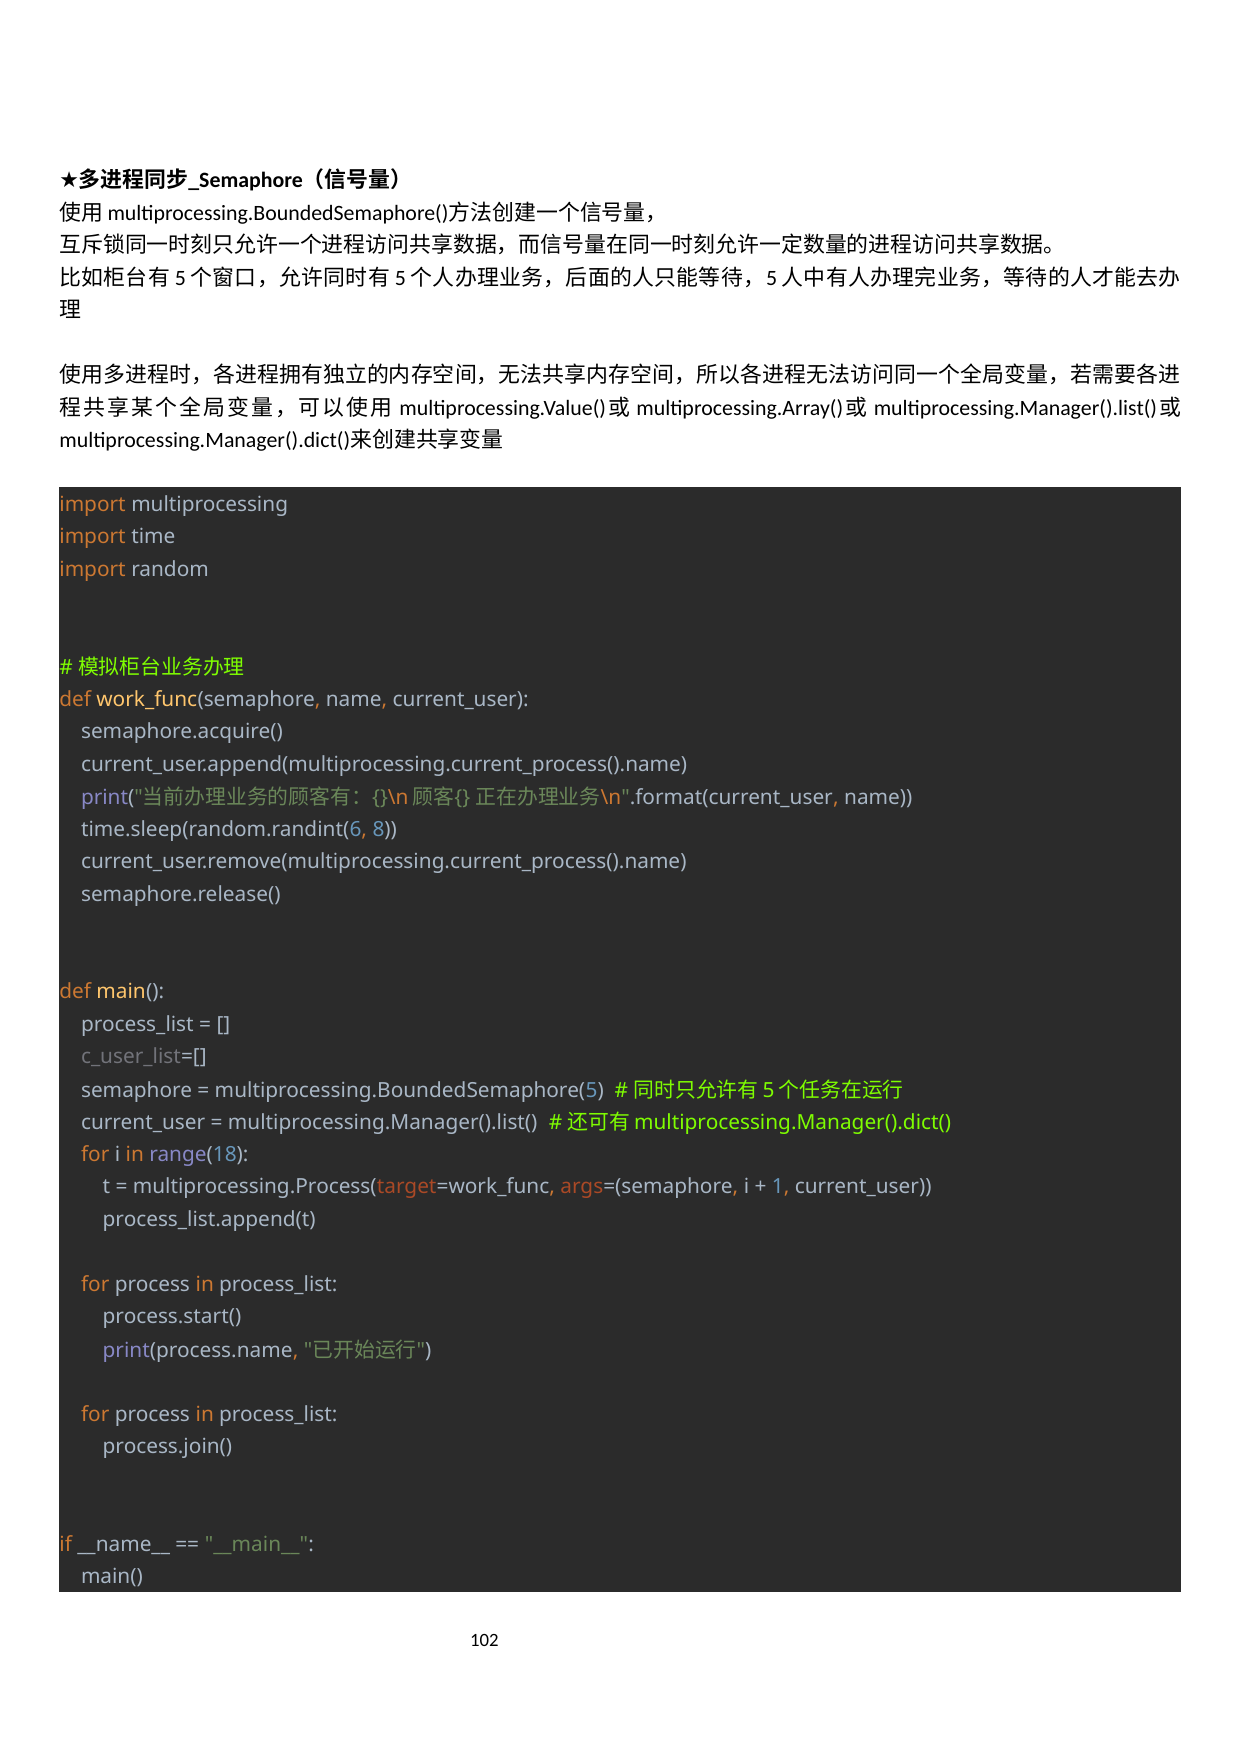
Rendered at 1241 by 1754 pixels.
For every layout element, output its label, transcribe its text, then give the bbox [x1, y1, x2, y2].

text ★多进程同步_Semaphore（信号量） [59, 162, 1181, 194]
text 比如柜台有5个窗口，允许同时有5个人办理业务，后面的人只能等待，5人中有人办理完业务，等待的人才能去办理 [59, 259, 1181, 324]
text 使用multiprocessing.BoundedSemaphore()方法创建一个信号量， [59, 194, 1181, 227]
text 互斥锁同一时刻只允许一个进程访问共享数据，而信号量在同一时刻允许一定数量的进程访问共享数据。 [59, 227, 1181, 259]
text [59, 487, 1181, 1592]
text 使用多进程时，各进程拥有独立的内存空间，无法共享内存空间，所以各进程无法访问同一个全局变量，若需要各进程共享某个全局变量，可以使用multiprocessing.Value()或multiprocessing.Array()或multiprocessing.Manager().list()或multiprocessing.Manager().dict()来创建共享变量 [59, 357, 1181, 454]
